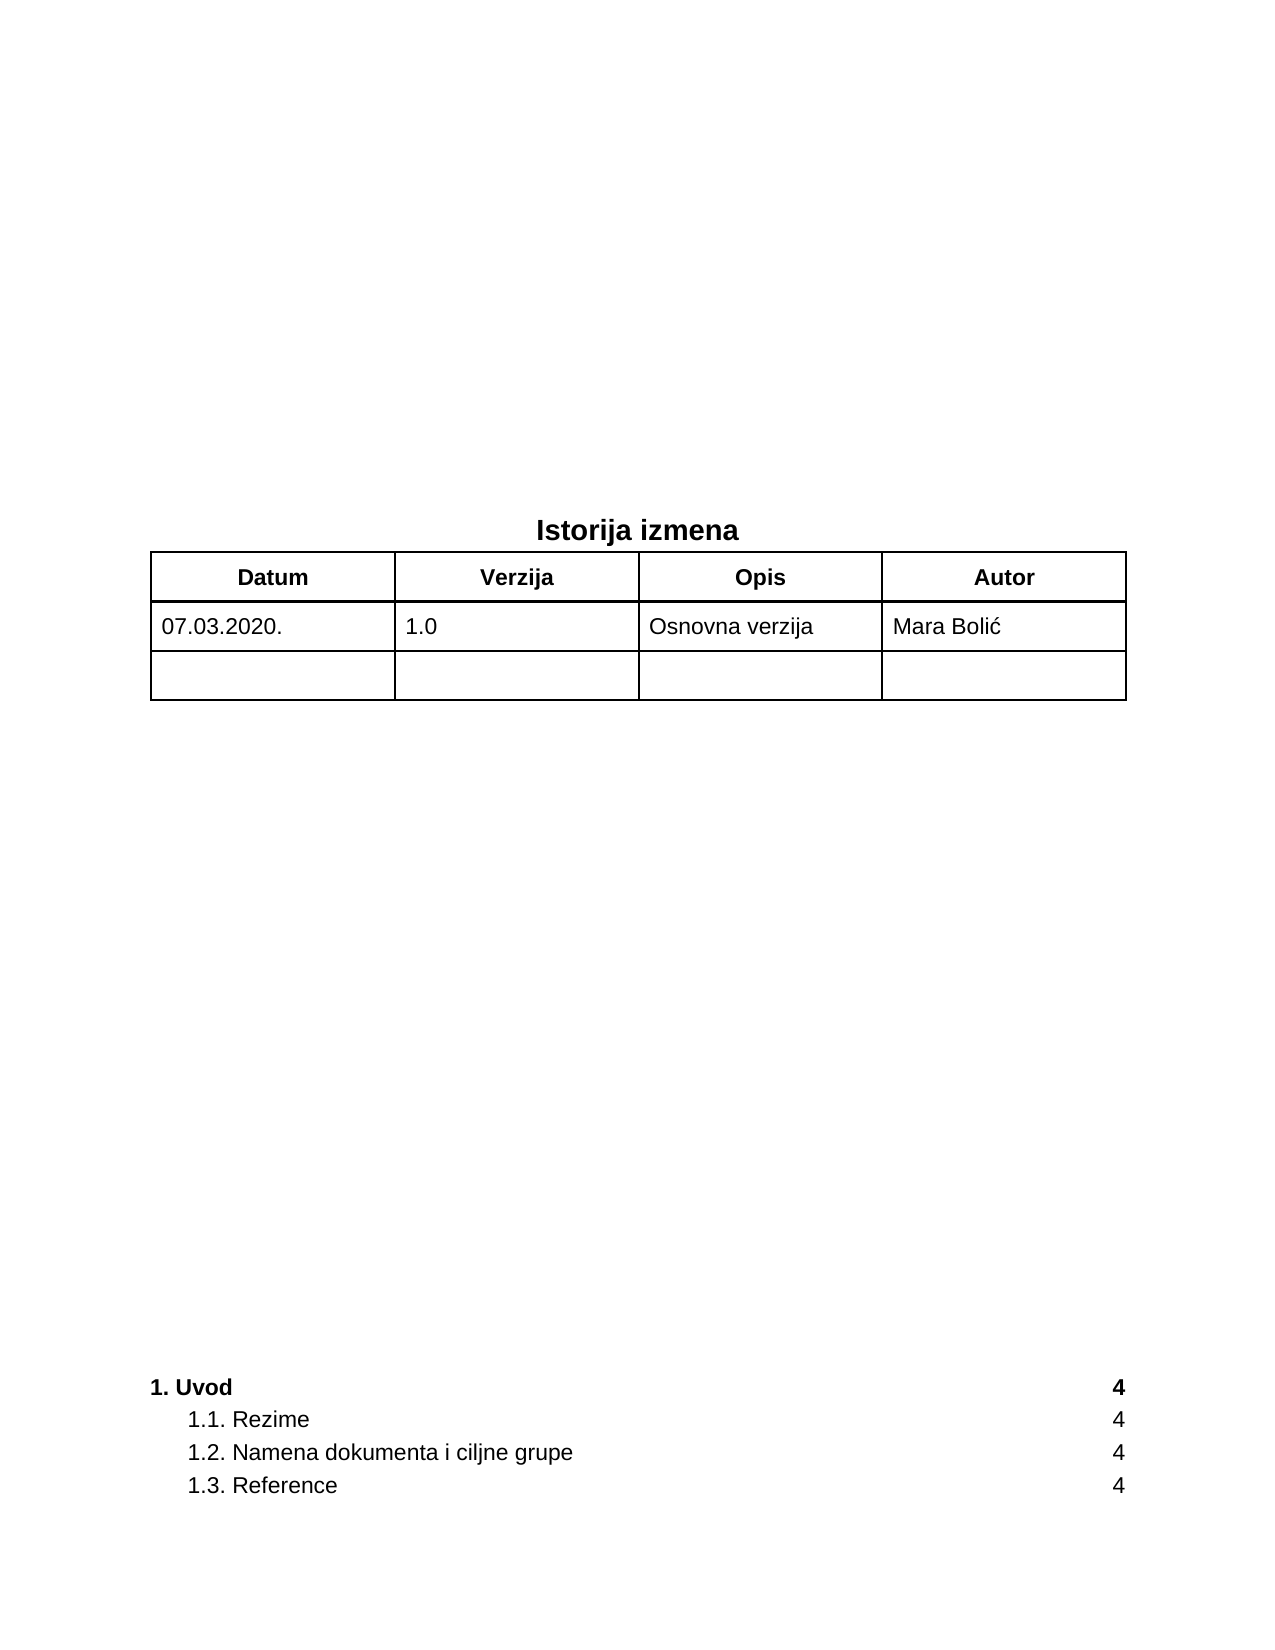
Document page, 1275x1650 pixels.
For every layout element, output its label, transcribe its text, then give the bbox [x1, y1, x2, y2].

table_cell [883, 652, 1125, 699]
table_cell Mara Bolić [883, 603, 1125, 649]
table_cell 1.0 [396, 603, 638, 649]
table_header Verzija [396, 553, 638, 600]
table_cell [396, 652, 638, 699]
table_header Datum [152, 553, 394, 600]
table_header Opis [640, 553, 881, 600]
table_header Autor [883, 553, 1125, 600]
table_cell [640, 652, 881, 699]
table_cell [152, 652, 394, 699]
table_cell 07.03.2020. [152, 603, 394, 649]
table_cell Osnovna verzija [640, 603, 881, 649]
text Istorija izmena [150, 512, 1125, 546]
